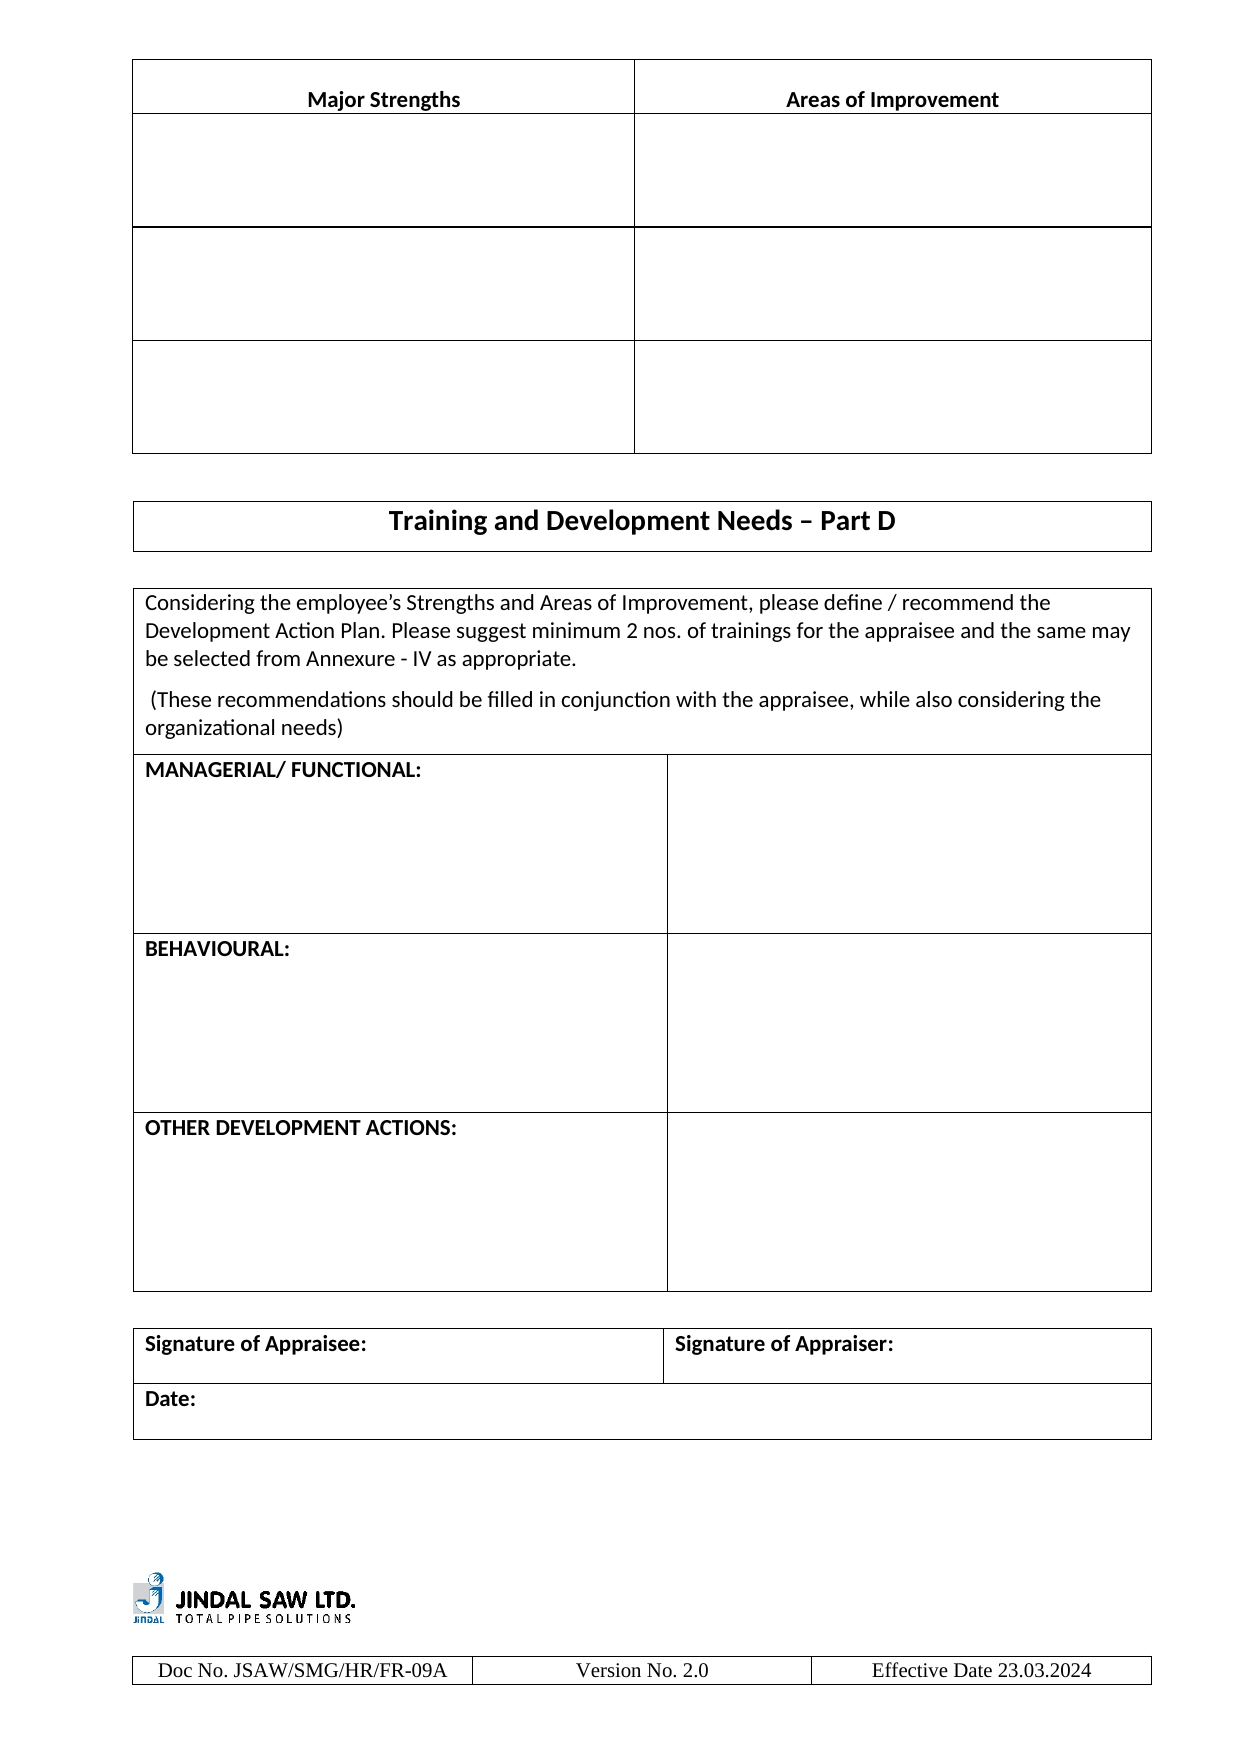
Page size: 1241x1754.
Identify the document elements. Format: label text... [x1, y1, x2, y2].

table_cell [635, 228, 1151, 340]
table_cell [668, 1113, 1151, 1291]
table_cell [133, 114, 634, 226]
picture [132, 1571, 355, 1624]
table_cell Areas of Improvement [635, 60, 1151, 113]
table_header Training and Development Needs – Part D [134, 502, 1151, 551]
table_cell [635, 341, 1151, 453]
table_cell [668, 934, 1151, 1112]
table_cell Date: [134, 1384, 1151, 1438]
table_header Signature of Appraiser: [664, 1329, 1151, 1383]
table_cell [133, 341, 634, 453]
table_cell MANAGERIAL/ FUNCTIONAL: [134, 755, 667, 933]
table_cell OTHER DEVELOPMENT ACTIONS: [134, 1113, 667, 1291]
table_cell [668, 755, 1151, 933]
table_cell Major Strengths [133, 60, 634, 113]
table_cell BEHAVIOURAL: [134, 934, 667, 1112]
table_cell [635, 114, 1151, 226]
table_header Signature of Appraisee: [134, 1329, 663, 1383]
table_header Considering the employee’s Strengths and Areas of Improvement, please define / recommend the Development Action Plan. Please suggest minimum 2 nos. of trainings for the appraisee and the same may be selected from Annexure - IV as appropriate. (These recommendations should be filled in conjunction with the appraisee, while also considering the organizational needs) [134, 589, 1151, 754]
table_cell [133, 228, 634, 340]
